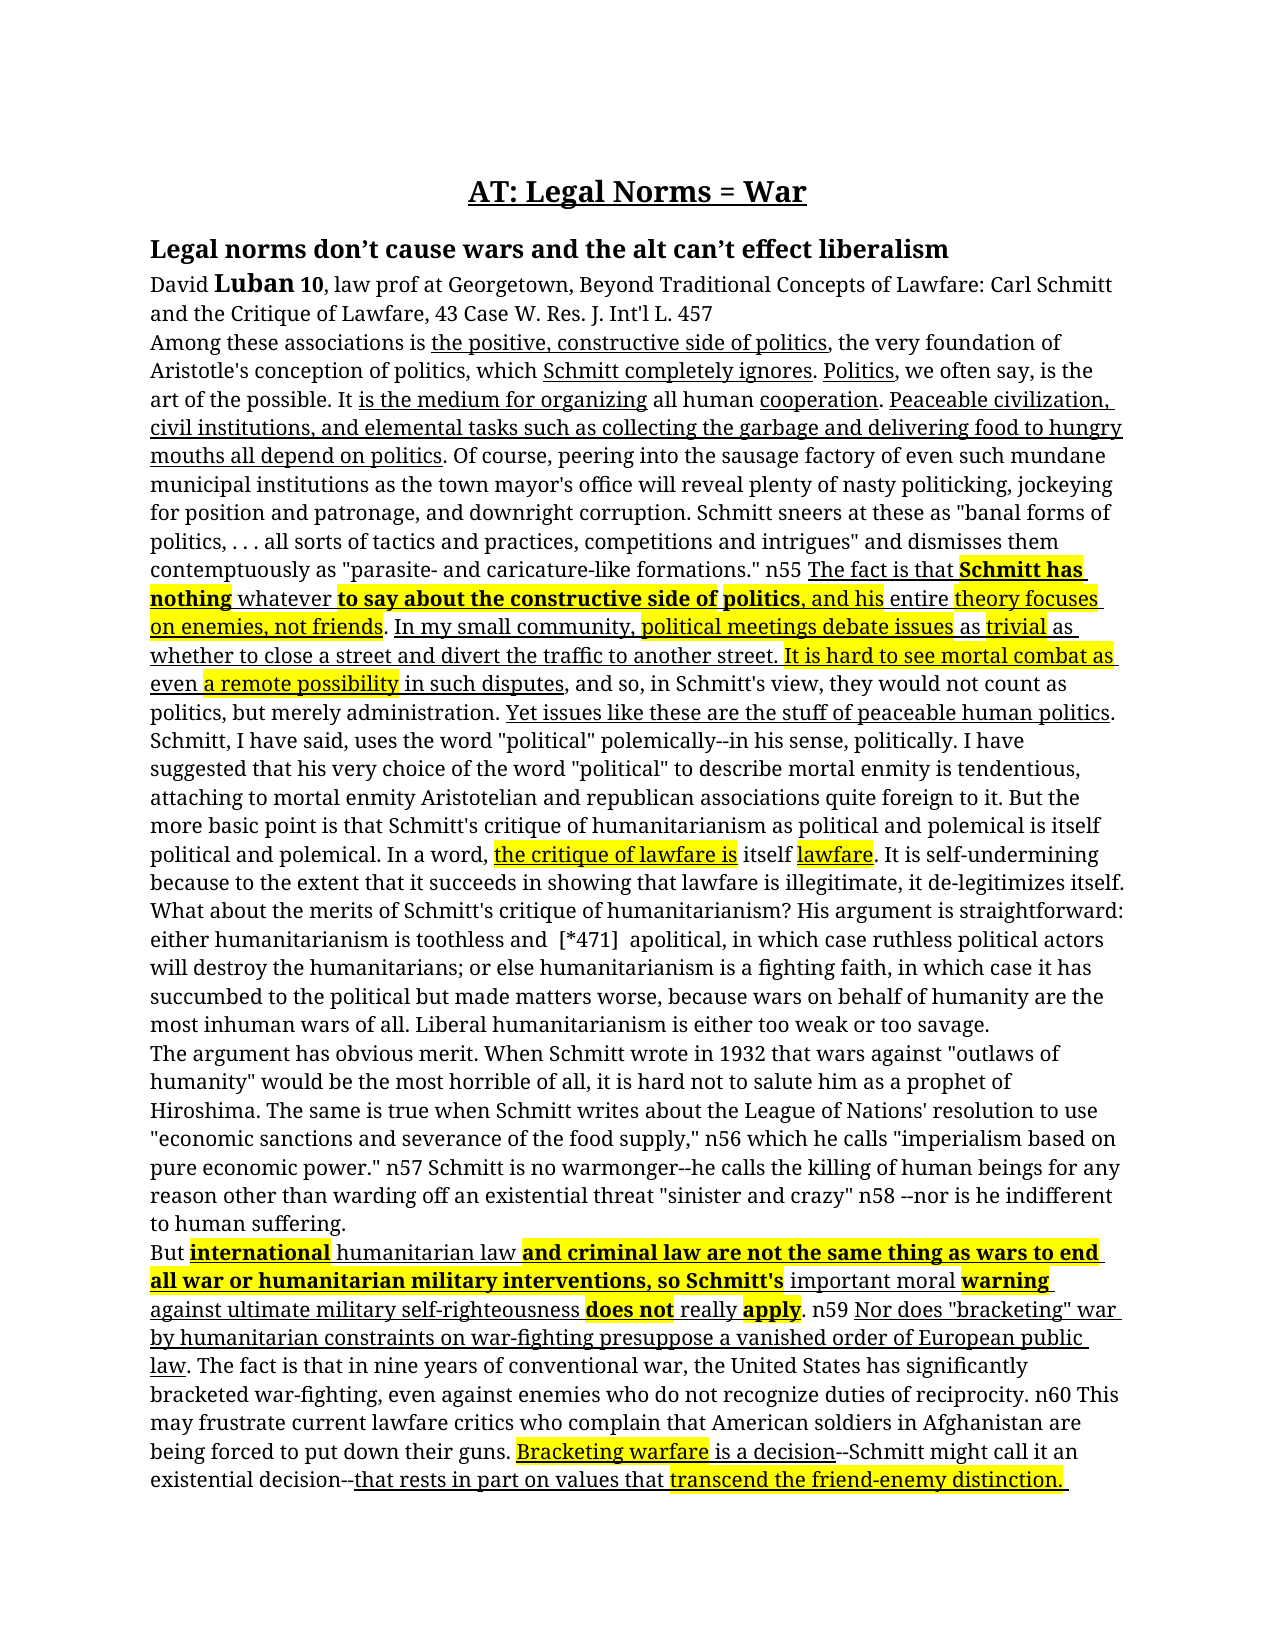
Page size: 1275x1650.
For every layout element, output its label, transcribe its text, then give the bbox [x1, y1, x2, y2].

text What about the merits of Schmitt's critique of humanitarianism? His argument is straightforward: either humanitarianism is toothless and [*471] apolitical, in which case ruthless political actors will destroy the humanitarians; or else humanitarianism is a fighting faith, in which case it has succumbed to the political but made matters worse, because wars on behalf of humanity are the most inhuman wars of all. Liberal humanitarianism is either too weak or too savage. [150, 897, 1125, 1039]
text Among these associations is the positive, constructive side of politics, the very foundation of Aristotle's conception of politics, which Schmitt completely ignores. Politics, we often say, is the art of the possible. It is the medium for organizing all human cooperation. Peaceable civilization, civil institutions, and elemental tasks such as collecting the garbage and delivering food to hungry mouths all depend on politics. Of course, peering into the sausage factory of even such mundane municipal institutions as the town mayor's office will reveal plenty of nasty politicking, jockeying for position and patronage, and downright corruption. Schmitt sneers at these as "banal forms of politics, . . . all sorts of tactics and practices, competitions and intrigues" and dismisses them contemptuously as "parasite- and caricature-like formations." n55 The fact is that Schmitt has nothing whatever to say about the constructive side of politics, and his entire theory focuses on enemies, not friends. In my small community, political meetings debate issues as trivial as whether to close a street and divert the traffic to another street. It is hard to see mortal combat as even a remote possibility in such disputes, and so, in Schmitt's view, they would not count as politics, but merely administration. Yet issues like these are the stuff of peaceable human politics. [150, 328, 1125, 726]
subtitle AT: Legal Norms = War [150, 171, 1125, 211]
text Schmitt, I have said, uses the word "political" polemically--in his sense, politically. I have suggested that his very choice of the word "political" to describe mortal enmity is tendentious, attaching to mortal enmity Aristotelian and republican associations quite foreign to it. But the more basic point is that Schmitt's critique of humanitarianism as political and polemical is itself political and polemical. In a word, the critique of lawfare is itself lawfare. It is self-undermining because to the extent that it succeeds in showing that lawfare is illegitimate, it de-legitimizes itself. [150, 726, 1125, 897]
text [150, 1238, 1125, 1494]
text The argument has obvious merit. When Schmitt wrote in 1932 that wars against "outlaws of humanity" would be the most horrible of all, it is hard not to salute him as a prophet of Hiroshima. The same is true when Schmitt writes about the League of Nations' resolution to use "economic sanctions and severance of the food supply," n56 which he calls "imperialism based on pure economic power." n57 Schmitt is no warmonger--he calls the killing of human beings for any reason other than warding off an existential threat "sinister and crazy" n58 --nor is he indifferent to human suffering. [150, 1039, 1125, 1238]
text David Luban 10, law prof at Georgetown, Beyond Traditional Concepts of Lawfare: Carl Schmitt and the Critique of Lawfare, 43 Case W. Res. J. Int'l L. 457 [150, 265, 1125, 328]
subtitle Legal norms don’t cause wars and the alt can’t effect liberalism [150, 231, 1125, 265]
